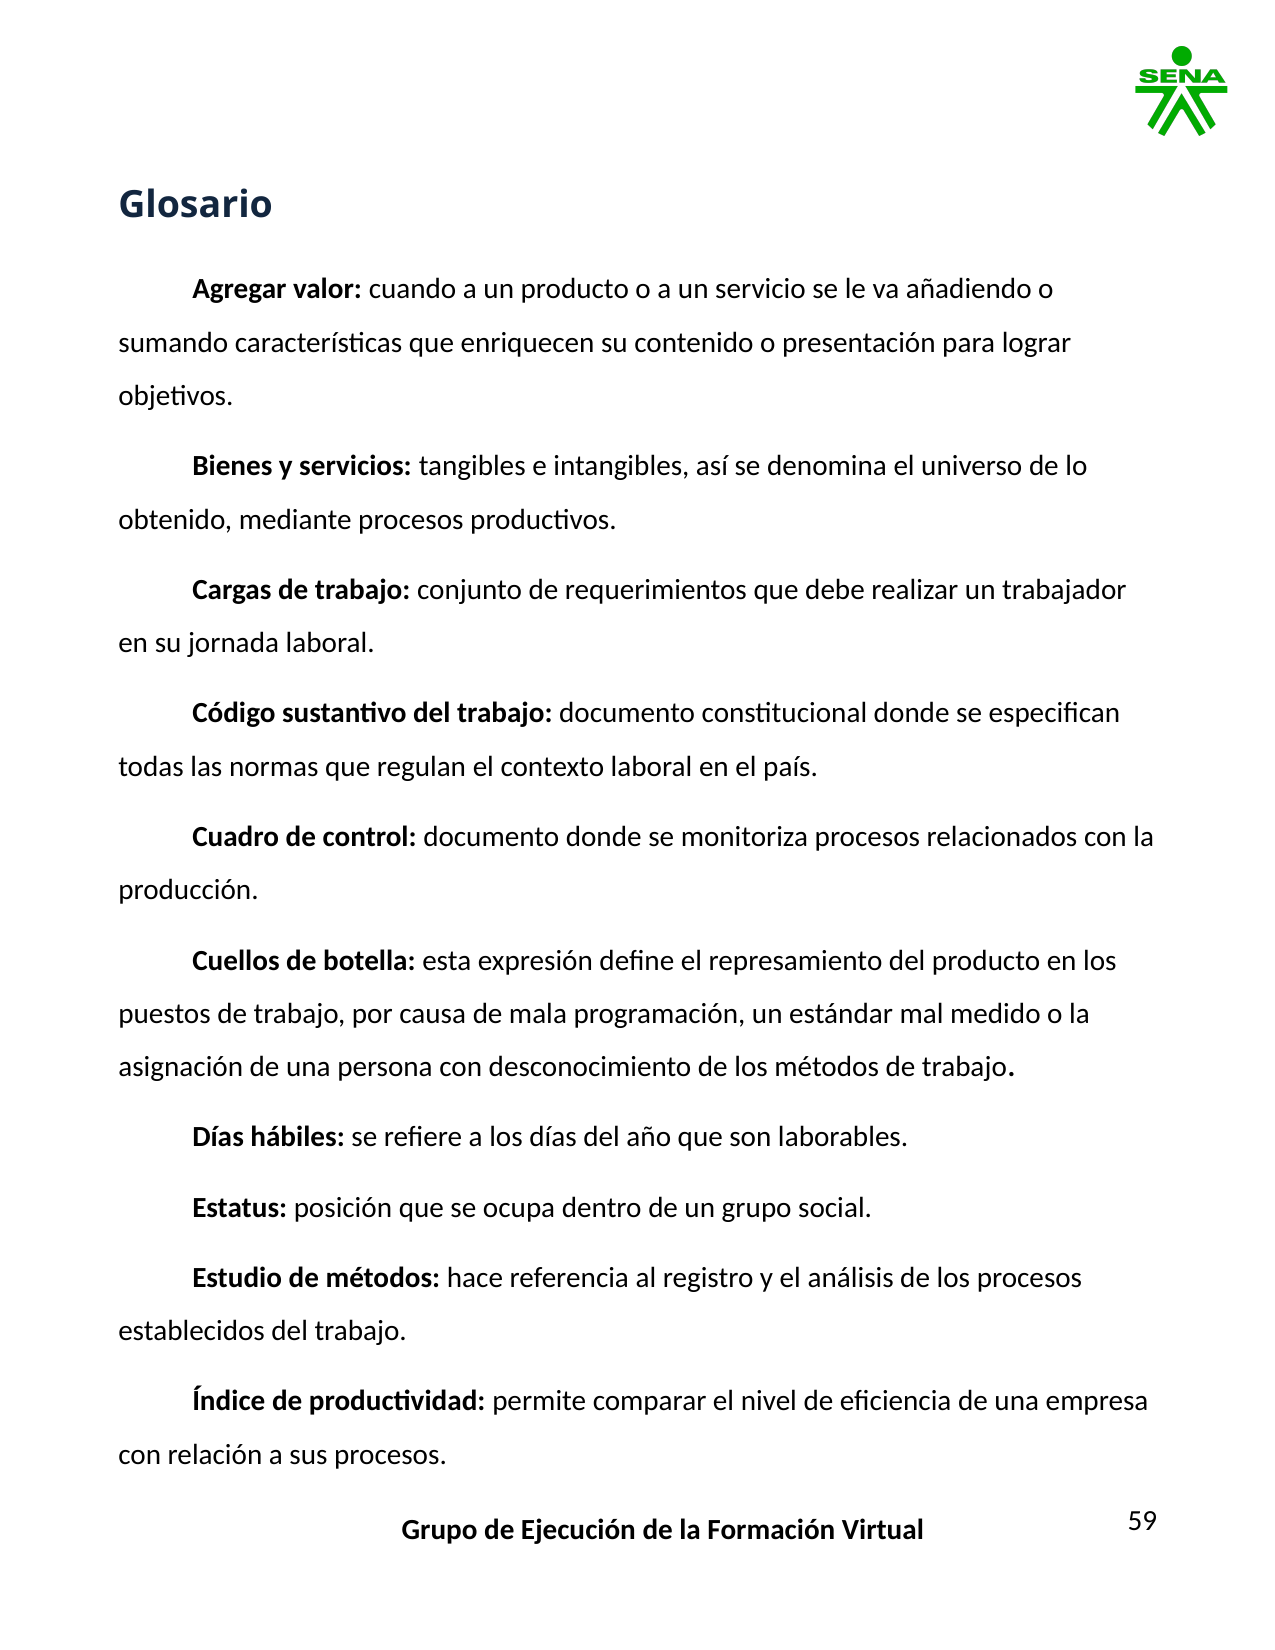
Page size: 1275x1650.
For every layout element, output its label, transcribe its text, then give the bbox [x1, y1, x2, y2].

text Cargas de trabajo: conjunto de requerimientos que debe realizar un trabajador en su jornada laboral. [118, 571, 1157, 660]
text Código sustantivo del trabajo: documento constitucional donde se especifican todas las normas que regulan el contexto laboral en el país. [118, 694, 1157, 783]
text Agregar valor: cuando a un producto o a un servicio se le va añadiendo o sumando características que enriquecen su contenido o presentación para lograr objetivos. [118, 270, 1157, 413]
text Estudio de métodos: hace referencia al registro y el análisis de los procesos establecidos del trabajo. [118, 1259, 1157, 1348]
text Estatus: posición que se ocupa dentro de un grupo social. [118, 1189, 1157, 1224]
text Días hábiles: se refiere a los días del año que son laborables. [118, 1118, 1157, 1154]
text Índice de productividad: permite comparar el nivel de eficiencia de una empresa con relación a sus procesos. [118, 1382, 1157, 1471]
picture [1135, 46, 1228, 136]
text Cuellos de botella: esta expresión define el represamiento del producto en los puestos de trabajo, por causa de mala programación, un estándar mal medido o la asignación de una persona con desconocimiento de los métodos de trabajo. [118, 942, 1157, 1084]
text Bienes y servicios: tangibles e intangibles, así se denomina el universo de lo obtenido, mediante procesos productivos. [118, 447, 1157, 536]
text Cuadro de control: documento donde se monitoriza procesos relacionados con la producción. [118, 818, 1157, 907]
text Glosario [118, 177, 1157, 228]
